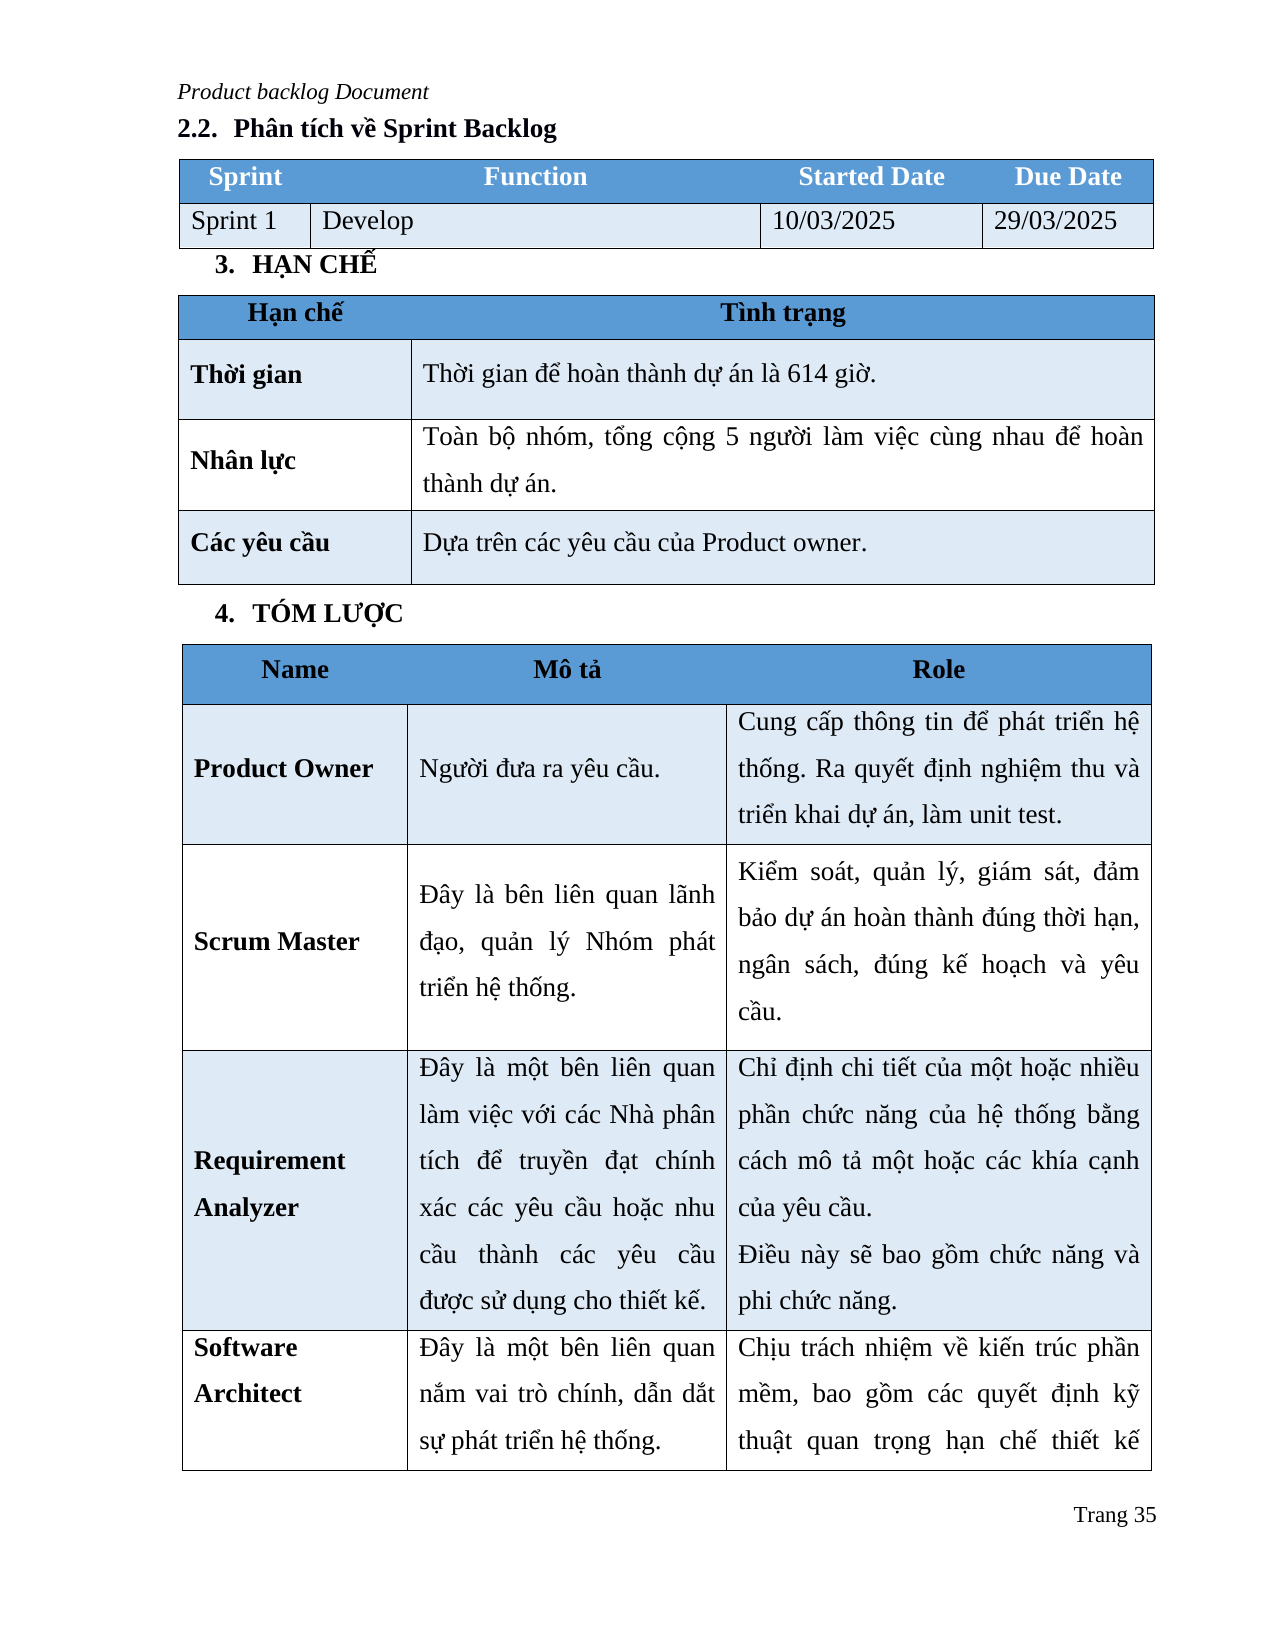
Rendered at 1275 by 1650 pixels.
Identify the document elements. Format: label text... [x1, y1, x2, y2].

list HẠN CHẾ [214, 248, 1156, 280]
table_cell Người đưa ra yêu cầu. [408, 705, 726, 844]
table_header Started Date [761, 160, 983, 203]
table_cell Nhân lực [179, 420, 411, 510]
table_cell Develop [311, 204, 760, 247]
table_cell Toàn bộ nhóm, tổng cộng 5 người làm việc cùng nhau để hoàn thành dự án. [412, 420, 1154, 510]
table_header Function [311, 160, 761, 203]
table_cell Dựa trên các yêu cầu của Product owner. [412, 511, 1154, 584]
table_header Name [183, 645, 408, 704]
table_header Sprint [180, 160, 311, 203]
table_cell Thời gian để hoàn thành dự án là 614 giờ. [412, 340, 1154, 419]
table_header Hạn chế [179, 296, 411, 339]
table_cell Đây là một bên liên quan làm việc với các Nhà phân tích để truyền đạt chính xác các yêu cầu hoặc nhu cầu thành các yêu cầu được sử dụng cho thiết kế. [408, 1051, 726, 1330]
table_cell Scrum Master [183, 845, 407, 1050]
table_cell 10/03/2025 [761, 204, 982, 247]
table_cell Product Owner [183, 705, 407, 844]
table_cell Thời gian [179, 340, 411, 419]
text Phân tích về Sprint Backlog [177, 112, 1156, 144]
table_cell Đây là bên liên quan lãnh đạo, quản lý Nhóm phát triển hệ thống. [408, 845, 726, 1050]
table_cell Requirement Analyzer [183, 1051, 407, 1330]
table_header Due Date [983, 160, 1153, 203]
table_cell Software Architect [183, 1331, 407, 1469]
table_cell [727, 1331, 1151, 1469]
table_cell Kiểm soát, quản lý, giám sát, đảm bảo dự án hoàn thành đúng thời hạn, ngân sách, đúng kế hoạch và yêu cầu. [727, 845, 1151, 1050]
table_cell Chỉ định chi tiết của một hoặc nhiều phần chức năng của hệ thống bằng cách mô tả một hoặc các khía cạnh của yêu cầu. Điều này sẽ bao gồm chức năng và phi chức năng. [727, 1051, 1151, 1330]
table_cell Các yêu cầu [179, 511, 411, 584]
table_header Mô tả [408, 645, 727, 704]
list TÓM LƯỢC [214, 597, 1156, 628]
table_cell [408, 1331, 726, 1469]
table_header Role [727, 645, 1151, 704]
table_header Tình trạng [411, 296, 1154, 339]
table_cell Sprint 1 [180, 204, 310, 247]
table_cell Cung cấp thông tin để phát triển hệ thống. Ra quyết định nghiệm thu và triển khai dự án, làm unit test. [727, 705, 1151, 844]
table_cell 29/03/2025 [983, 204, 1153, 247]
